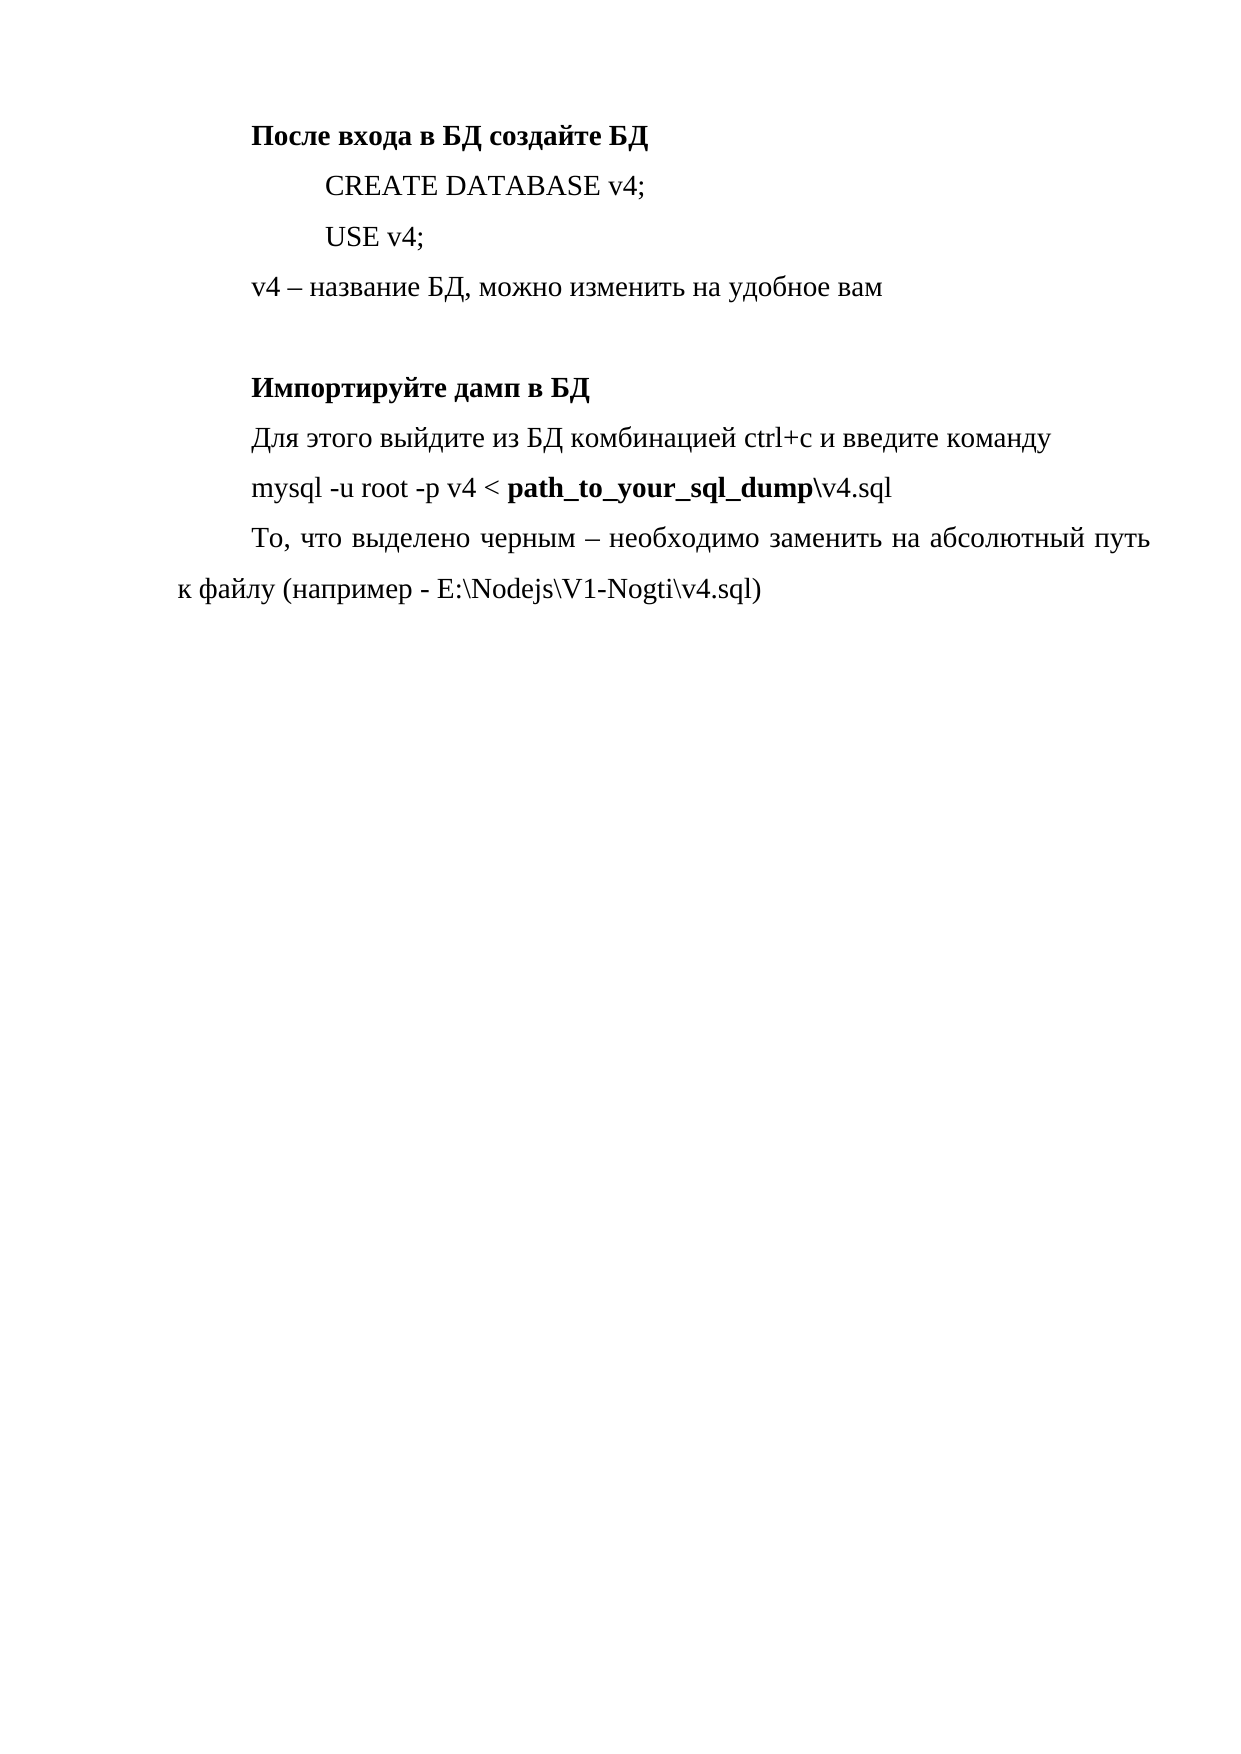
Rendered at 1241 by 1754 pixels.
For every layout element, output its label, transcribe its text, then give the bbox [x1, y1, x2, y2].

text v4 – название БД, можно изменить на удобное вам [177, 269, 1152, 303]
text Импортируйте дамп в БД [177, 370, 1152, 403]
text CREATE DATABASE v4; [251, 168, 1152, 202]
text USE v4; [251, 219, 1152, 252]
text mysql -u root -p v4 < path_to_your_sql_dump\v4.sql [177, 470, 1152, 504]
text После входа в БД создайте БД [177, 118, 1152, 152]
text Для этого выйдите из БД комбинацией ctrl+c и введите команду [177, 420, 1152, 453]
text То, что выделено черным – необходимо заменить на абсолютный путь к файлу (например - E:\Nodejs\V1-Nogti\v4.sql) [177, 521, 1152, 604]
